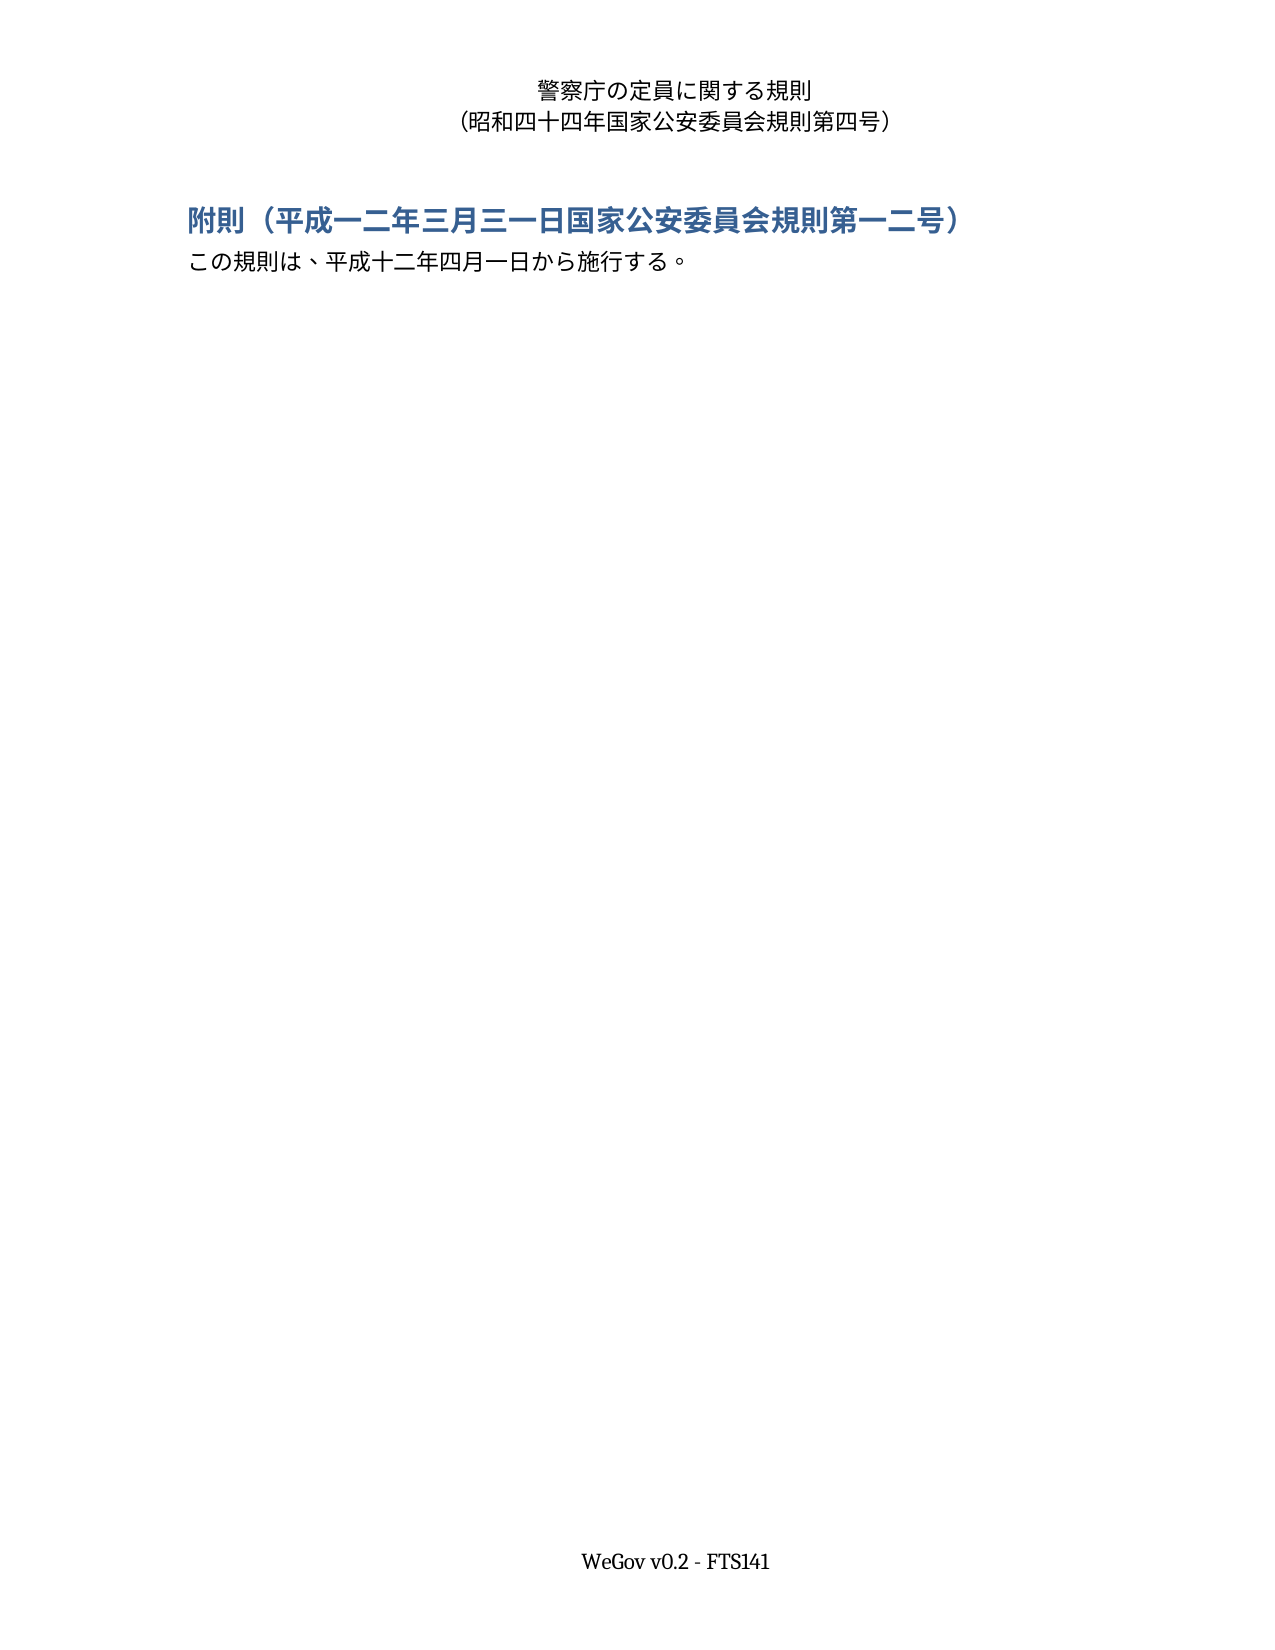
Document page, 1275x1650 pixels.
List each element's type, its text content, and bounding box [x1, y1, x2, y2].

text この規則は、平成十二年四月一日から施行する。 [187, 246, 1087, 277]
subtitle 附則（平成一二年三月三一日国家公安委員会規則第一二号） [187, 200, 1087, 240]
